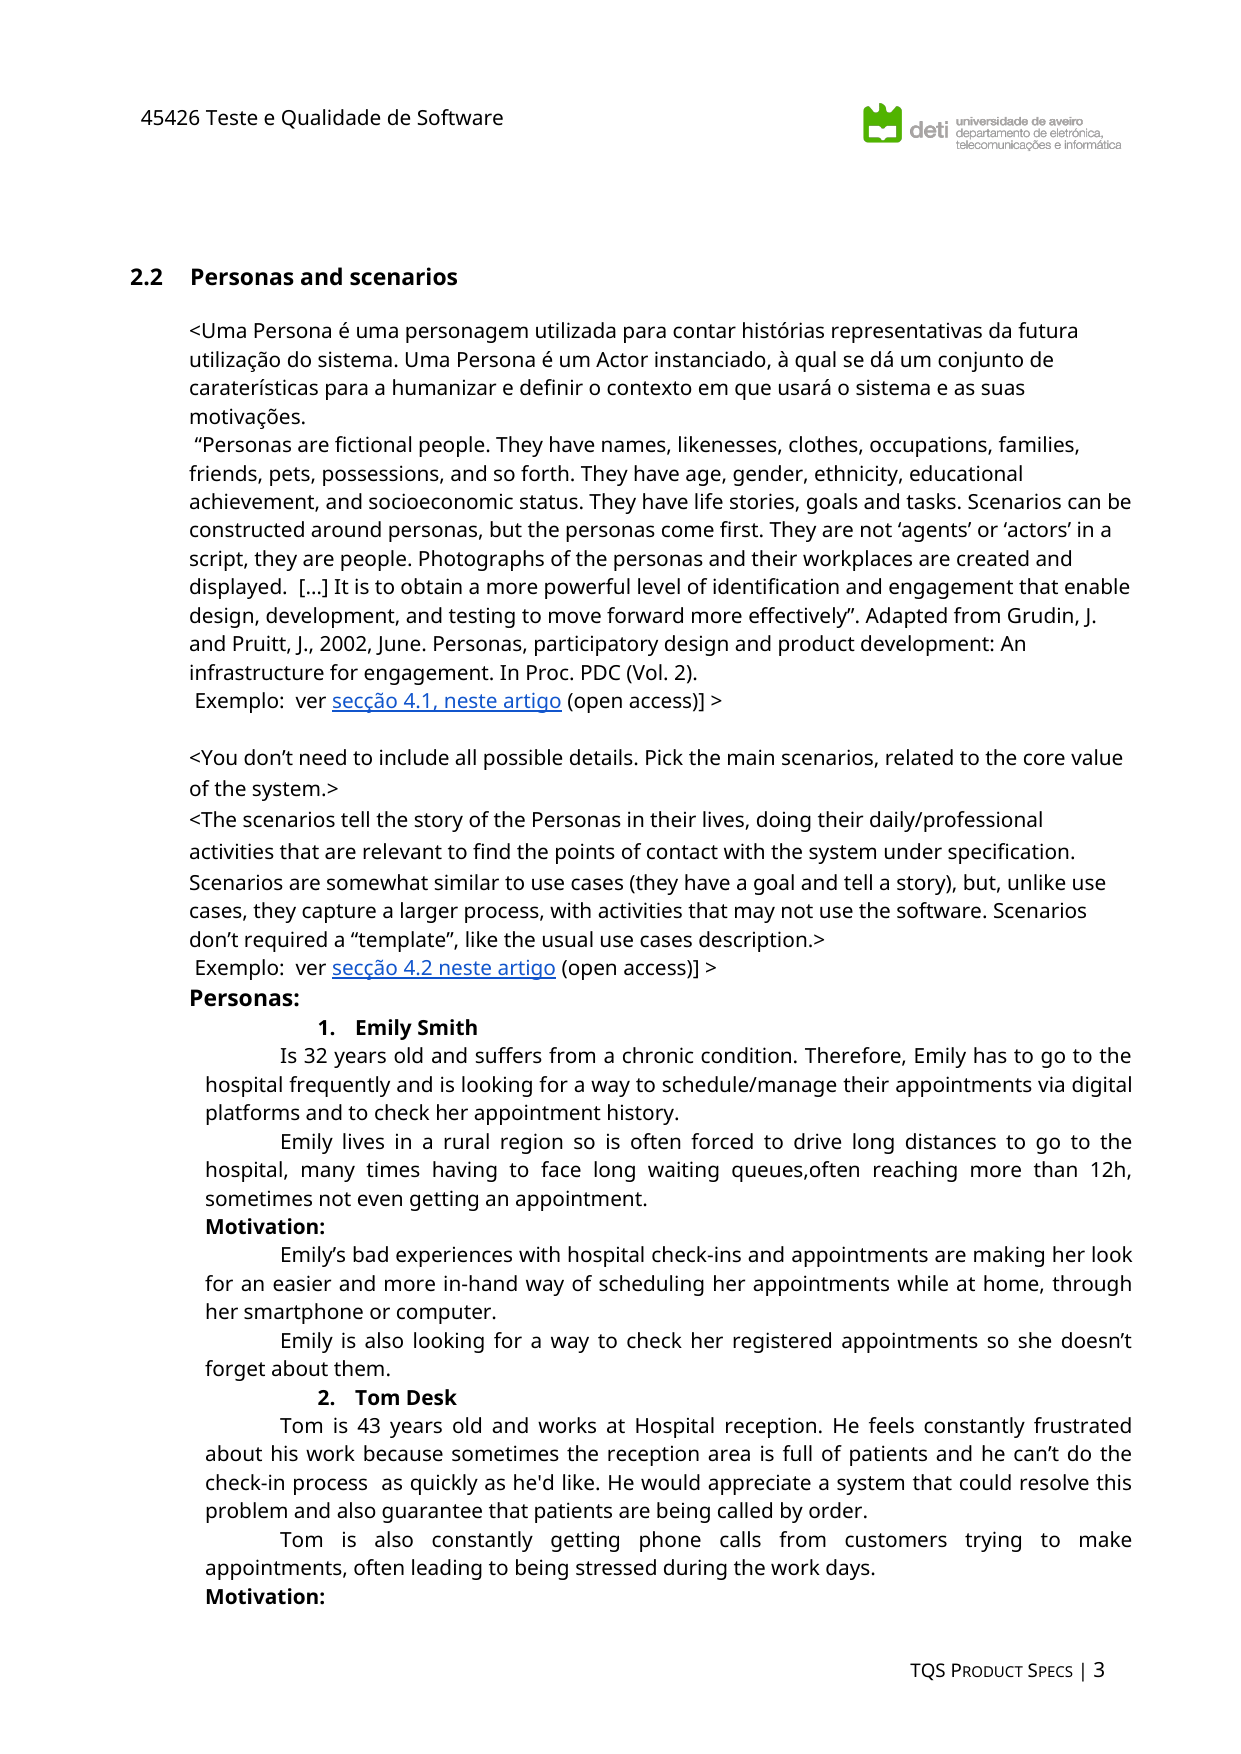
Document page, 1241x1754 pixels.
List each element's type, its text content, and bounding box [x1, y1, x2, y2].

list Tom Desk [317, 1383, 1134, 1411]
text <You don’t need to include all possible details. Pick the main scenarios, related to the core value of the system.> [189, 743, 1134, 803]
text “Personas are fictional people. They have names, likenesses, clothes, occupations, families, friends, pets, possessions, and so forth. They have age, gender, ethnicity, educational achievement, and socioeconomic status. They have life stories, goals and tasks. Scenarios can be constructed around personas, but the personas come first. They are not ‘agents’ or ‘actors’ in a script, they are people. Photographs of the personas and their workplaces are created and displayed. […] It is to obtain a more powerful level of identification and engagement that enable design, development, and testing to move forward more effectively”. Adapted from Grudin, J. and Pruitt, J., 2002, June. Personas, participatory design and product development: An infrastructure for engagement. In Proc. PDC (Vol. 2). [189, 430, 1134, 686]
text Is 32 years old and suffers from a chronic condition. Therefore, Emily has to go to the hospital frequently and is looking for a way to schedule/manage their appointments via digital platforms and to check her appointment history. [205, 1041, 1134, 1127]
text Motivation: [205, 1582, 1134, 1610]
picture [863, 103, 1122, 152]
text Exemplo: ver secção 4.1, neste artigo (open access)] > [189, 686, 1134, 714]
text Scenarios are somewhat similar to use cases (they have a goal and tell a story), but, unlike use cases, they capture a larger process, with activities that may not use the software. Scenarios don’t required a “template”, like the usual use cases description.> [189, 868, 1134, 953]
subtitle Personas and scenarios [130, 261, 1075, 291]
text Tom is also constantly getting phone calls from customers trying to make appointments, often leading to being stressed during the work days. [205, 1525, 1134, 1582]
text Emily is also looking for a way to check her registered appointments so she doesn’t forget about them. [205, 1326, 1134, 1383]
list Emily Smith [317, 1013, 1134, 1041]
text Emily’s bad experiences with hospital check-ins and appointments are making her look for an easier and more in-hand way of scheduling her appointments while at home, through her smartphone or computer. [205, 1241, 1134, 1326]
text Tom is 43 years old and works at Hospital reception. He feels constantly frustrated about his work because sometimes the reception area is full of patients and he can’t do the check-in process as quickly as he'd like. He would appreciate a system that could resolve this problem and also guarantee that patients are being called by order. [205, 1411, 1134, 1525]
text <The scenarios tell the story of the Personas in their lives, doing their daily/professional activities that are relevant to find the points of contact with the system under specification. [189, 806, 1134, 865]
text <Uma Persona é uma personagem utilizada para contar histórias representativas da futura utilização do sistema. Uma Persona é um Actor instanciado, à qual se dá um conjunto de caraterísticas para a humanizar e definir o contexto em que usará o sistema e as suas motivações. [189, 316, 1134, 430]
text Emily lives in a rural region so is often forced to drive long distances to go to the hospital, many times having to face long waiting queues,often reaching more than 12h, sometimes not even getting an appointment. [205, 1127, 1134, 1212]
text Personas: [189, 982, 1134, 1013]
text Exemplo: ver secção 4.2 neste artigo (open access)] > [189, 953, 1134, 982]
text Motivation: [205, 1212, 1134, 1241]
